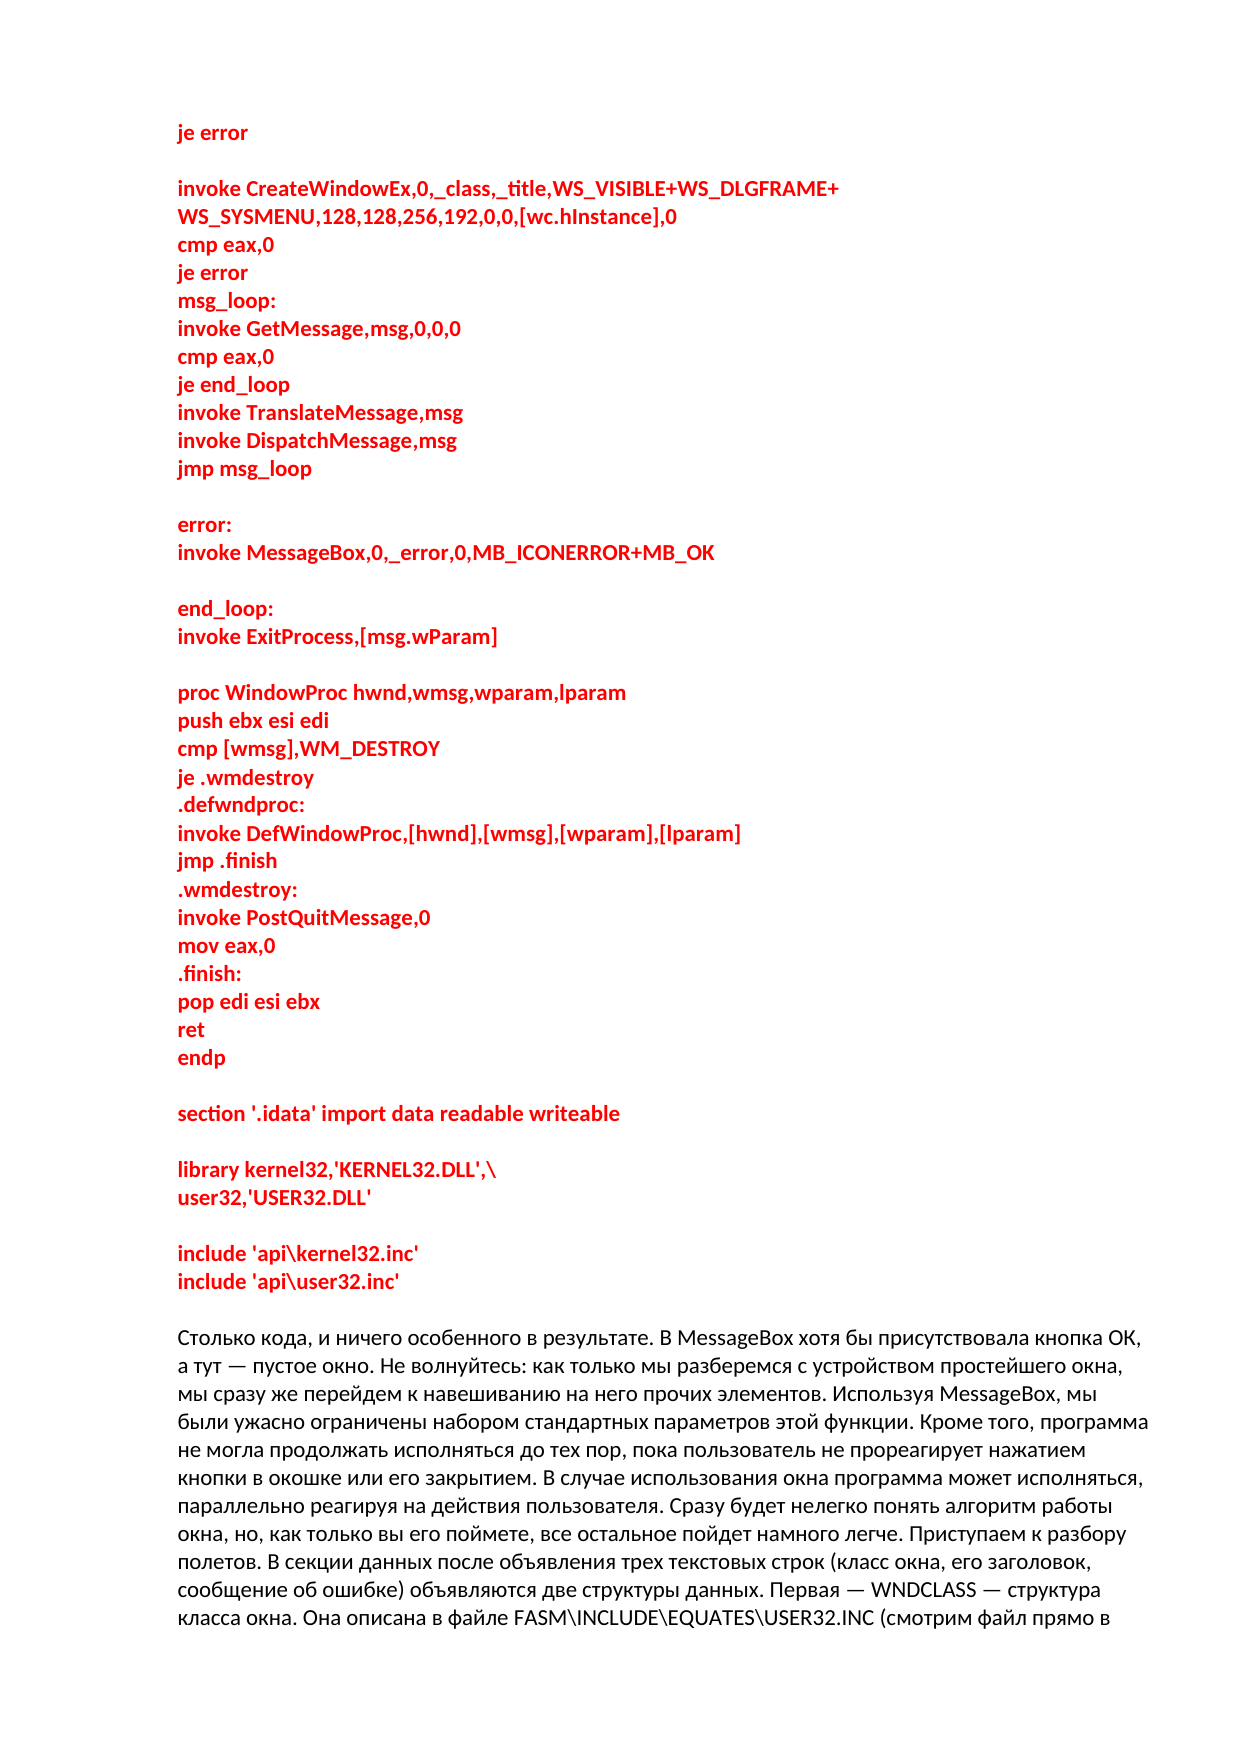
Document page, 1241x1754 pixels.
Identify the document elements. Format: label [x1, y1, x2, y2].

text [177, 118, 1152, 1295]
text [177, 1323, 1152, 1631]
